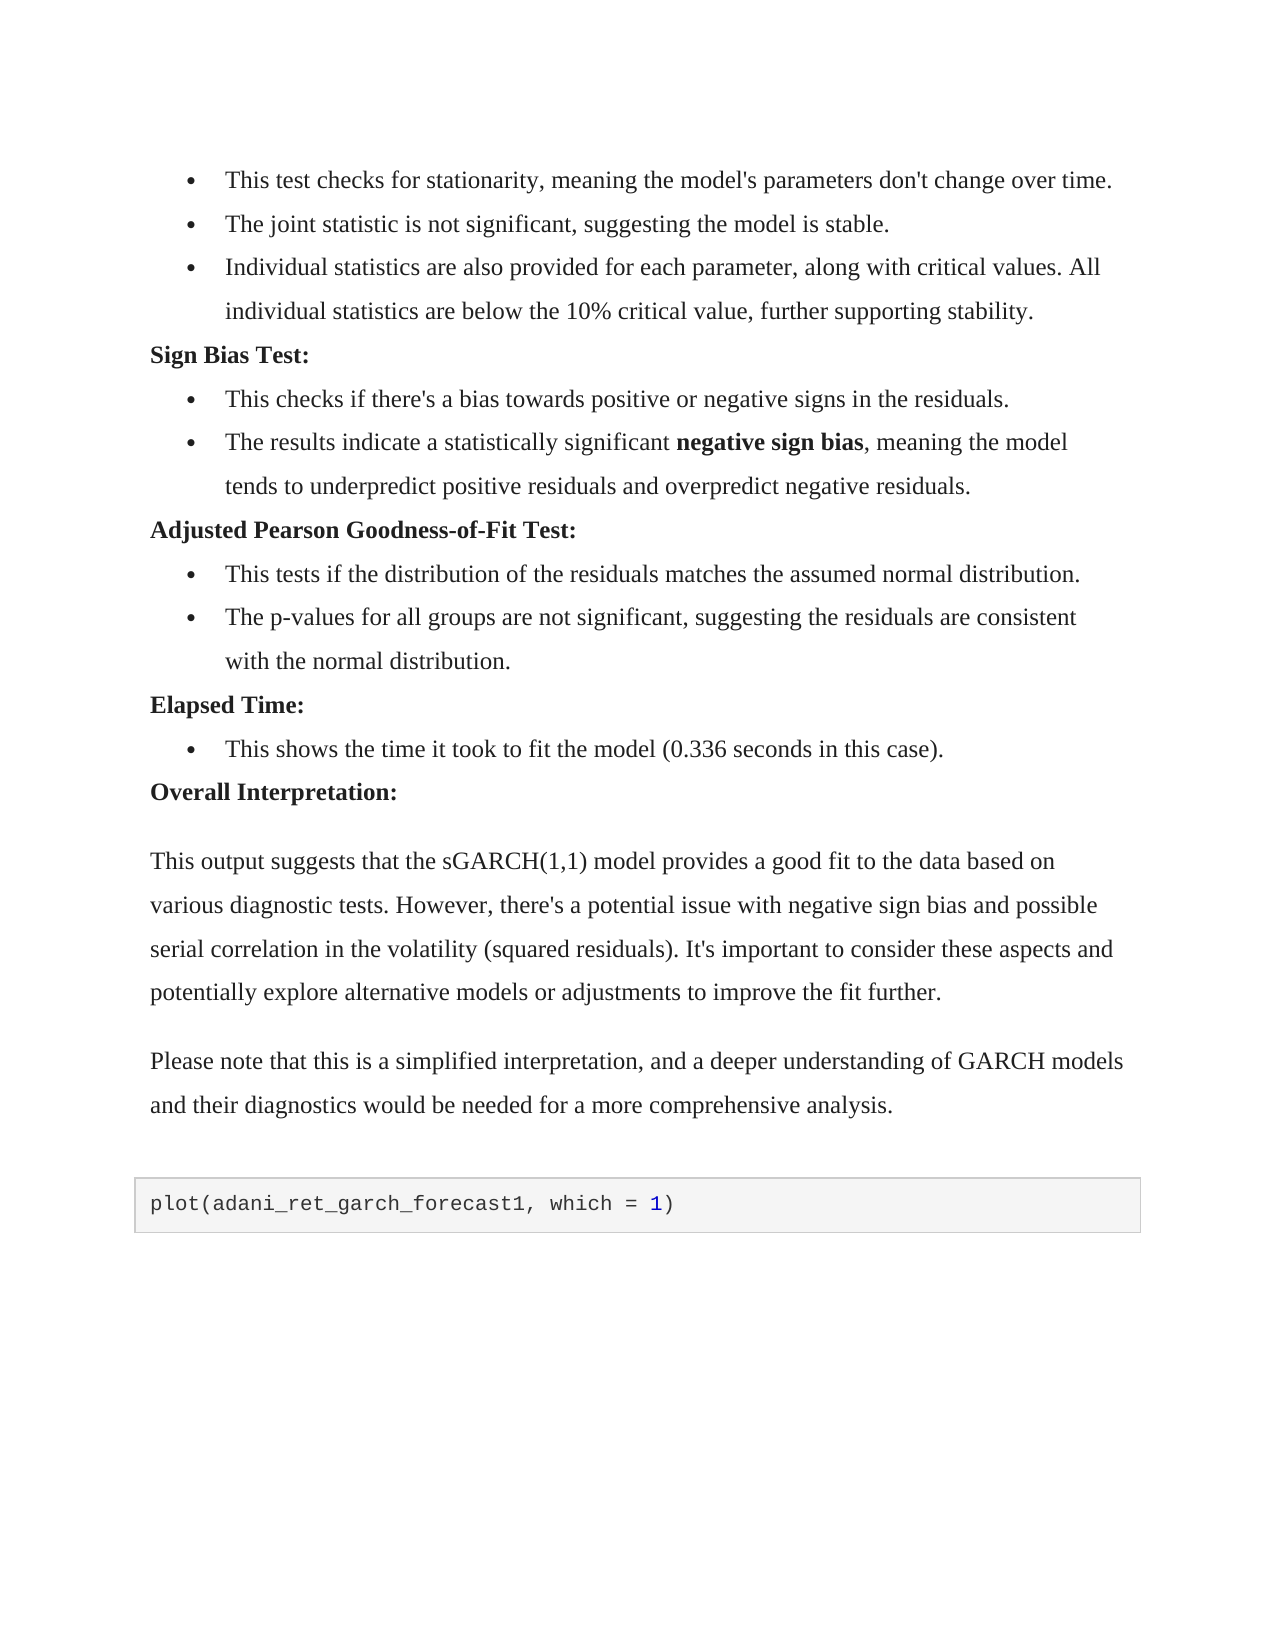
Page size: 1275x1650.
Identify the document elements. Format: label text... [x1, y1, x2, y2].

list The p-values for all groups are not significant, suggesting the residuals are consistent with the normal distribution. [187, 587, 1125, 675]
text Overall Interpretation: [150, 762, 1125, 806]
list This tests if the distribution of the residuals matches the assumed normal distribution. [187, 544, 1125, 587]
list Individual statistics are also provided for each parameter, along with critical values. All individual statistics are below the 10% critical value, further supporting stability. [187, 237, 1125, 325]
list The results indicate a statistically significant negative sign bias, meaning the model tends to underpredict positive residuals and overpredict negative residuals. [187, 412, 1125, 500]
text Please note that this is a simplified interpretation, and a deeper understanding of GARCH models and their diagnostics would be needed for a more comprehensive analysis. [150, 1031, 1125, 1119]
text Elapsed Time: [150, 675, 1125, 719]
text Adjusted Pearson Goodness-of-Fit Test: [150, 500, 1125, 544]
list This test checks for stationarity, meaning the model's parameters don't change over time. [187, 150, 1125, 194]
list This shows the time it took to fit the model (0.336 seconds in this case). [187, 719, 1125, 762]
list This checks if there's a bias towards positive or negative signs in the residuals. [187, 369, 1125, 412]
list The joint statistic is not significant, suggesting the model is stable. [187, 194, 1125, 237]
text plot(adani_ret_garch_forecast1, which = 1) [136, 1179, 1140, 1232]
text Sign Bias Test: [150, 325, 1125, 369]
text This output suggests that the sGARCH(1,1) model provides a good fit to the data based on various diagnostic tests. However, there's a potential issue with negative sign bias and possible serial correlation in the volatility (squared residuals). It's important to consider these aspects and potentially explore alternative models or adjustments to improve the fit further. [150, 831, 1125, 1006]
